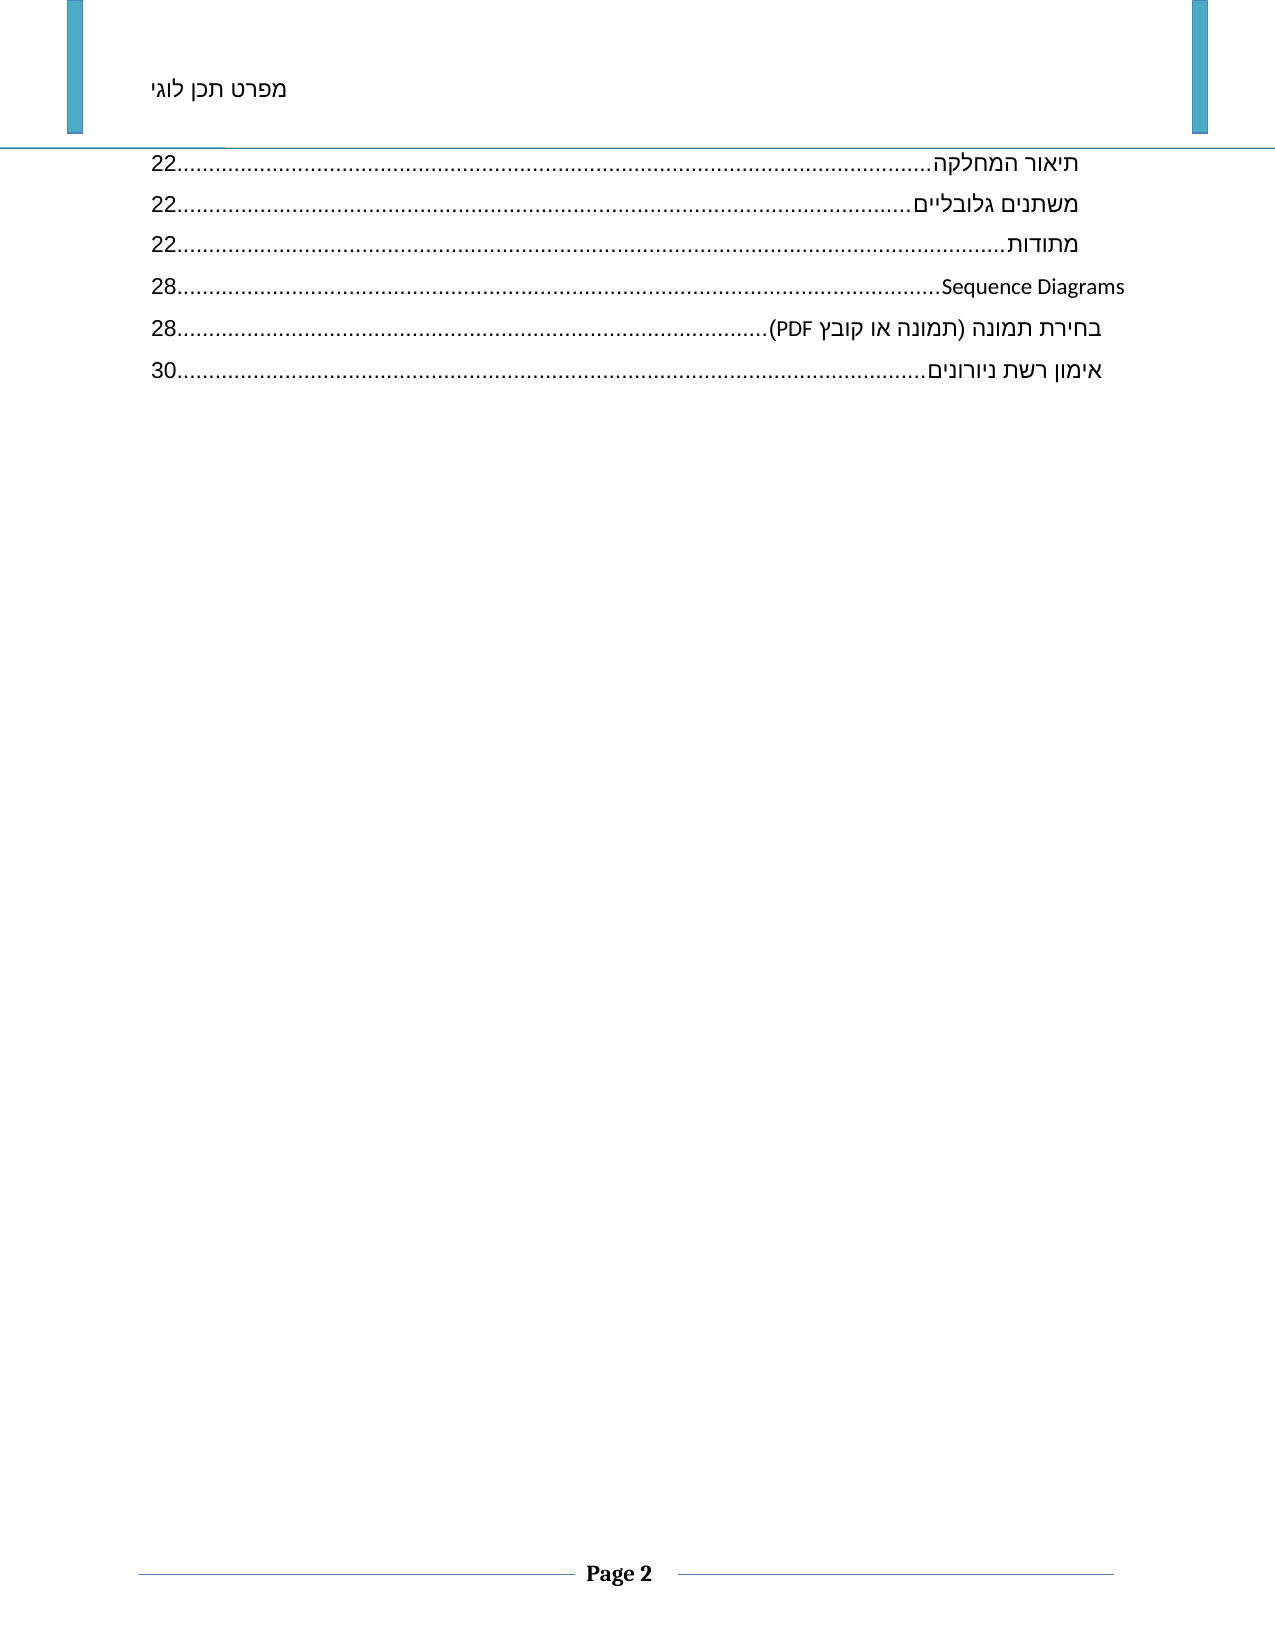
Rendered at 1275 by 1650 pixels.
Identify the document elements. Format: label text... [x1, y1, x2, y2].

text מתודות 22 [150, 231, 1079, 258]
text בחירת תמונה (תמונה או קובץ PDF) 28 [150, 314, 1102, 342]
text אימון רשת ניורונים 30 [150, 357, 1102, 383]
text Sequence Diagrams 28 [150, 272, 1125, 300]
text משתנים גלובליים 22 [150, 191, 1079, 217]
text תיאור המחלקה 22 [150, 150, 1079, 176]
